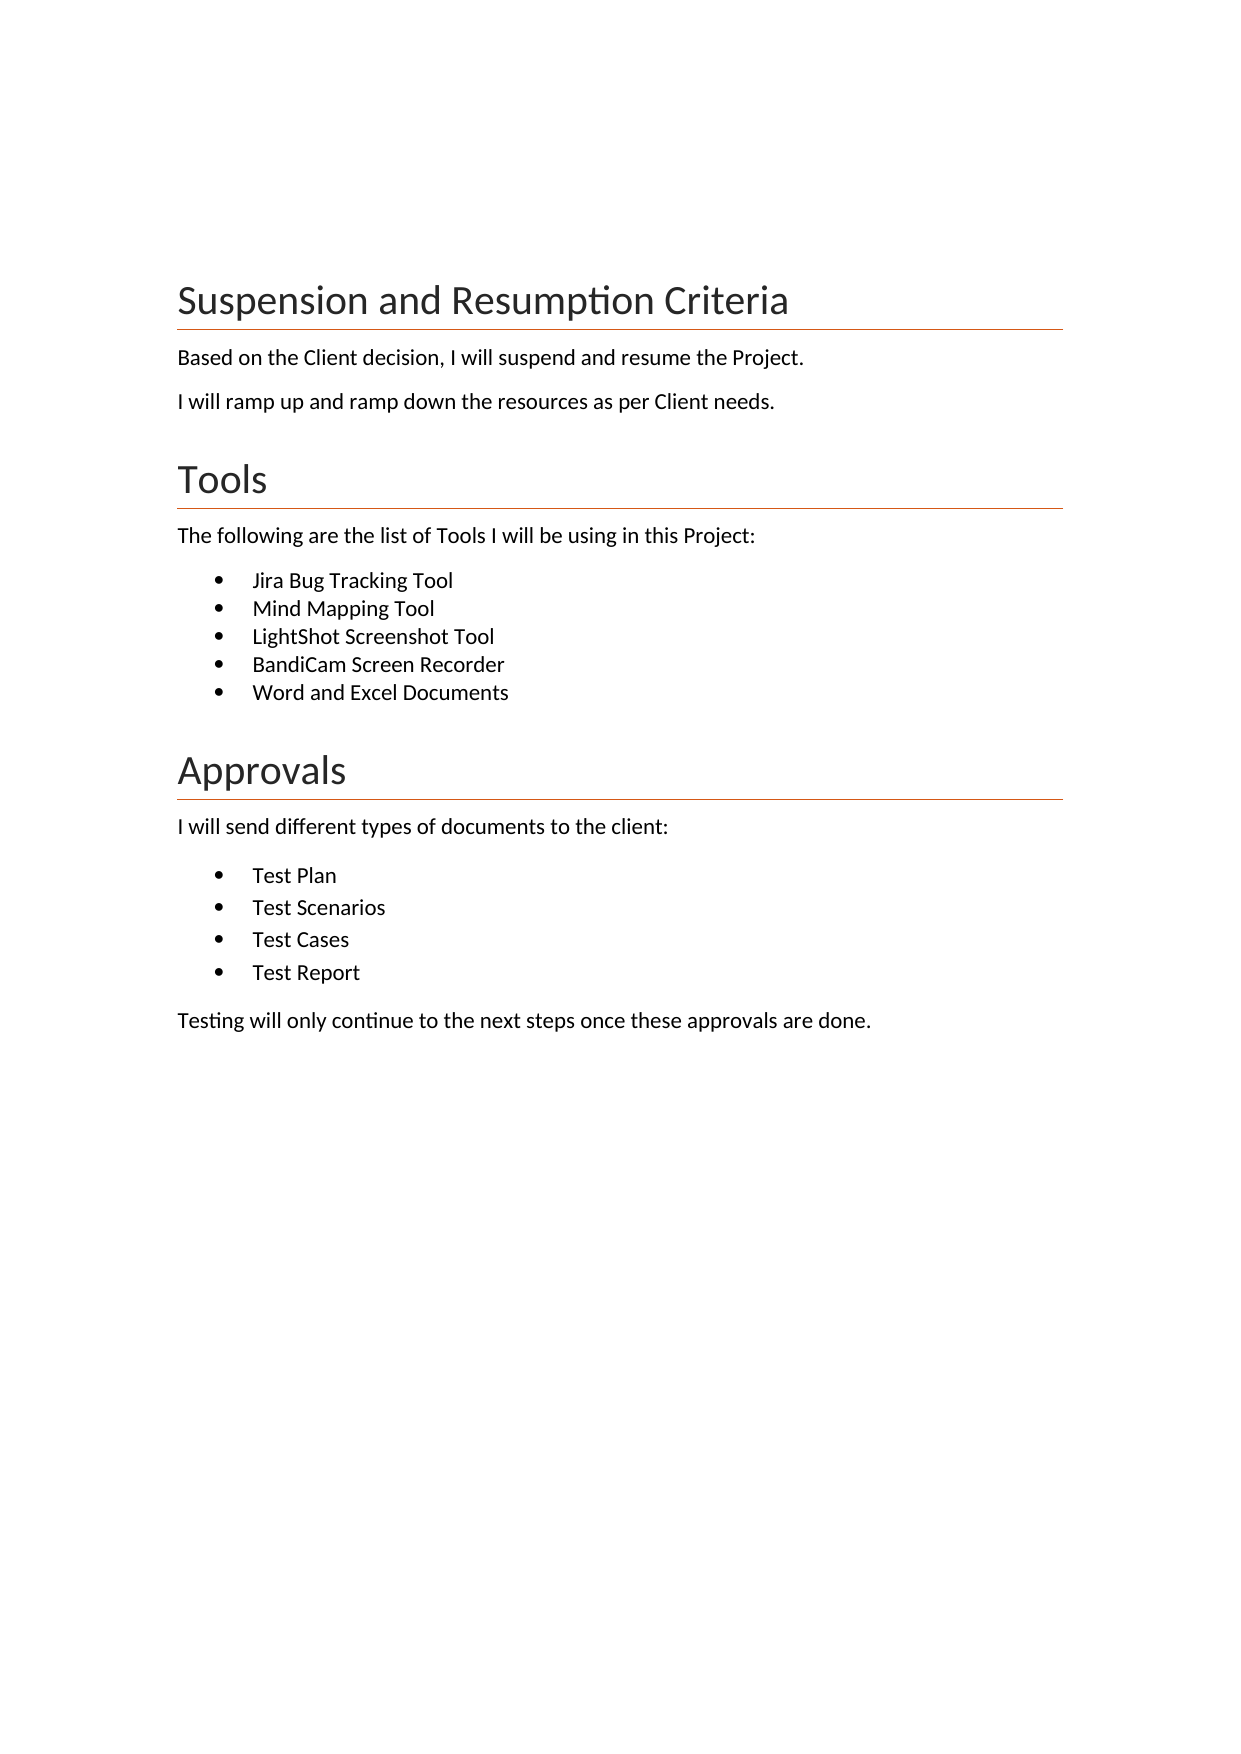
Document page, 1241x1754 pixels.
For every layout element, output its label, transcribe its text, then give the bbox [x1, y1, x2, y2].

text Testing will only continue to the next steps once these approvals are done. [177, 1006, 1063, 1034]
text I will ramp up and ramp down the resources as per Client needs. [177, 387, 1063, 415]
list Test Plan [215, 861, 1063, 889]
subtitle Approvals [177, 744, 1063, 799]
list Test Cases [215, 925, 1063, 953]
list LightShot Screenshot Tool [215, 622, 1063, 650]
list Test Report [215, 958, 1063, 986]
subtitle Suspension and Resumption Criteria [177, 274, 1063, 329]
list Word and Excel Documents [215, 678, 1063, 706]
text Based on the Client decision, I will suspend and resume the Project. [177, 343, 1063, 371]
list Test Scenarios [215, 893, 1063, 921]
text The following are the list of Tools I will be using in this Project: [177, 521, 1063, 549]
list Jira Bug Tracking Tool [215, 566, 1063, 594]
subtitle Tools [177, 453, 1063, 508]
text I will send different types of documents to the client: [177, 812, 1063, 840]
list BandiCam Screen Recorder [215, 650, 1063, 678]
list Mind Mapping Tool [215, 594, 1063, 622]
